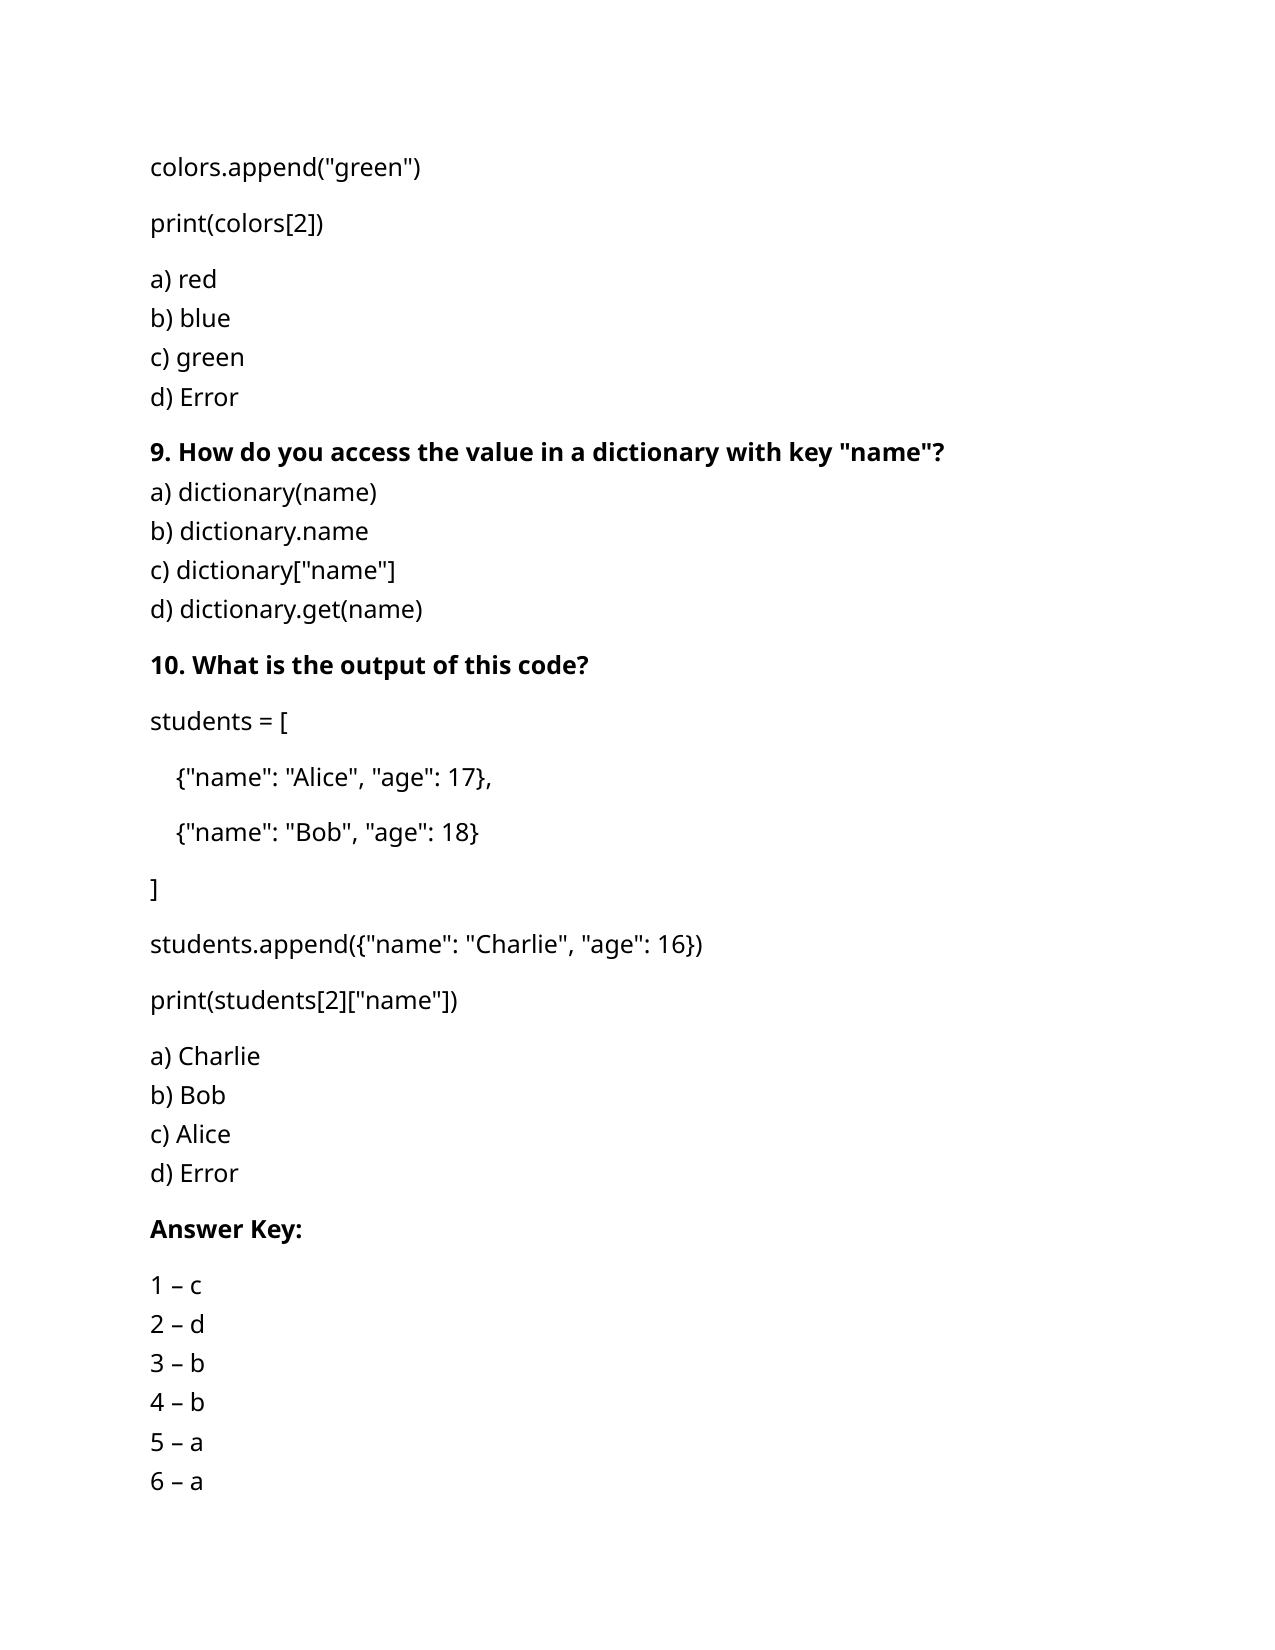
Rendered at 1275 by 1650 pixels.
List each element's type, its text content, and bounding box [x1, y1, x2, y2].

text {"name": "Alice", "age": 17}, [150, 759, 1125, 793]
text print(colors[2]) [150, 206, 1125, 240]
text print(students[2]["name"]) [150, 982, 1125, 1017]
text 10. What is the output of this code? [150, 647, 1125, 682]
text students.append({"name": "Charlie", "age": 16}) [150, 927, 1125, 961]
text ] [150, 871, 1125, 905]
text a) Charlie b) Bob c) Alice d) Error [150, 1038, 1125, 1190]
text {"name": "Bob", "age": 18} [150, 815, 1125, 849]
text colors.append("green") [150, 150, 1125, 184]
text 9. How do you access the value in a dictionary with key "name"? a) dictionary(name) b) dictionary.name c) dictionary["name"] d) dictionary.get(name) [150, 435, 1125, 626]
text Answer Key: [150, 1212, 1125, 1246]
text students = [ [150, 703, 1125, 737]
text a) red b) blue c) green d) Error [150, 262, 1125, 413]
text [150, 1267, 1125, 1497]
